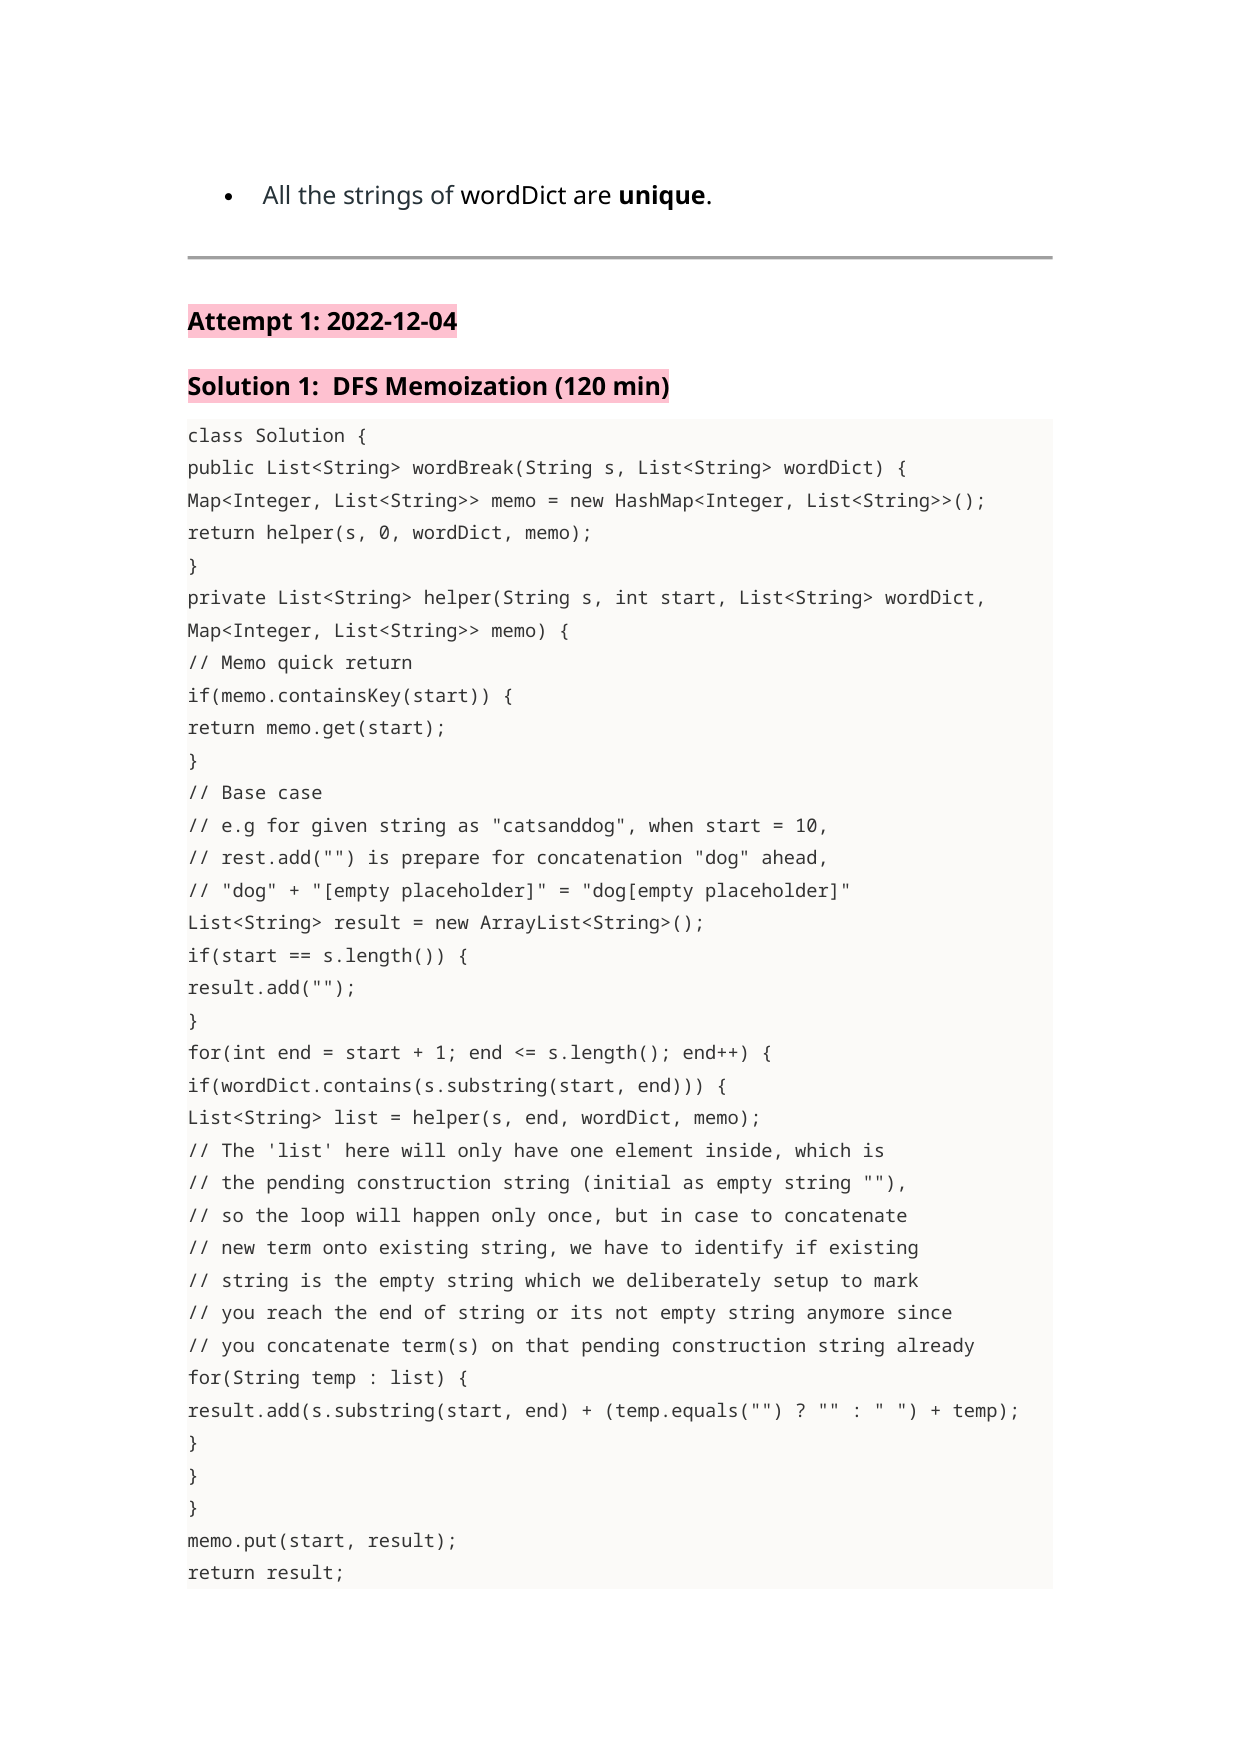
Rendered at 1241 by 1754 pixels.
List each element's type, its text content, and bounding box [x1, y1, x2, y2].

text memo.put(start, result); [187, 1524, 1053, 1556]
text for(String temp : list) { [187, 1361, 1053, 1394]
text return memo.get(start); [187, 711, 1053, 744]
text class Solution { [187, 419, 1053, 451]
text return helper(s, 0, wordDict, memo); [187, 516, 1053, 549]
text if(memo.containsKey(start)) { [187, 679, 1053, 711]
text private List<String> helper(String s, int start, List<String> wordDict, Map<Integer, List<String>> memo) { [187, 581, 1053, 646]
text } [187, 1491, 1053, 1524]
text // rest.add("") is prepare for concatenation "dog" ahead, [187, 841, 1053, 874]
text } [187, 1459, 1053, 1491]
text } [187, 1004, 1053, 1036]
text result.add(s.substring(start, end) + (temp.equals("") ? "" : " ") + temp); [187, 1394, 1053, 1426]
text if(start == s.length()) { [187, 939, 1053, 971]
text public List<String> wordBreak(String s, List<String> wordDict) { [187, 451, 1053, 484]
text List<String> list = helper(s, end, wordDict, memo); [187, 1101, 1053, 1134]
text } [187, 1426, 1053, 1459]
text result.add(""); [187, 971, 1053, 1004]
text // Memo quick return [187, 646, 1053, 679]
text // so the loop will happen only once, but in case to concatenate [187, 1199, 1053, 1231]
list All the strings of wordDict are unique. [225, 162, 1053, 227]
text // you reach the end of string or its not empty string anymore since [187, 1296, 1053, 1329]
text Map<Integer, List<String>> memo = new HashMap<Integer, List<String>>(); [187, 484, 1053, 516]
text for(int end = start + 1; end <= s.length(); end++) { [187, 1036, 1053, 1069]
text // the pending construction string (initial as empty string ""), [187, 1166, 1053, 1199]
text } [187, 549, 1053, 581]
text // The 'list' here will only have one element inside, which is [187, 1134, 1053, 1166]
text Solution 1: DFS Memoization (120 min) [187, 354, 1053, 419]
text // e.g for given string as "catsanddog", when start = 10, [187, 809, 1053, 841]
text // Base case [187, 776, 1053, 809]
text // you concatenate term(s) on that pending construction string already [187, 1329, 1053, 1361]
text } [187, 744, 1053, 776]
text // string is the empty string which we deliberately setup to mark [187, 1264, 1053, 1296]
text if(wordDict.contains(s.substring(start, end))) { [187, 1069, 1053, 1101]
text List<String> result = new ArrayList<String>(); [187, 906, 1053, 939]
text // "dog" + "[empty placeholder]" = "dog[empty placeholder]" [187, 874, 1053, 906]
text // new term onto existing string, we have to identify if existing [187, 1231, 1053, 1264]
text Attempt 1: 2022-12-04 [187, 289, 1053, 354]
text return result; [187, 1556, 1053, 1589]
